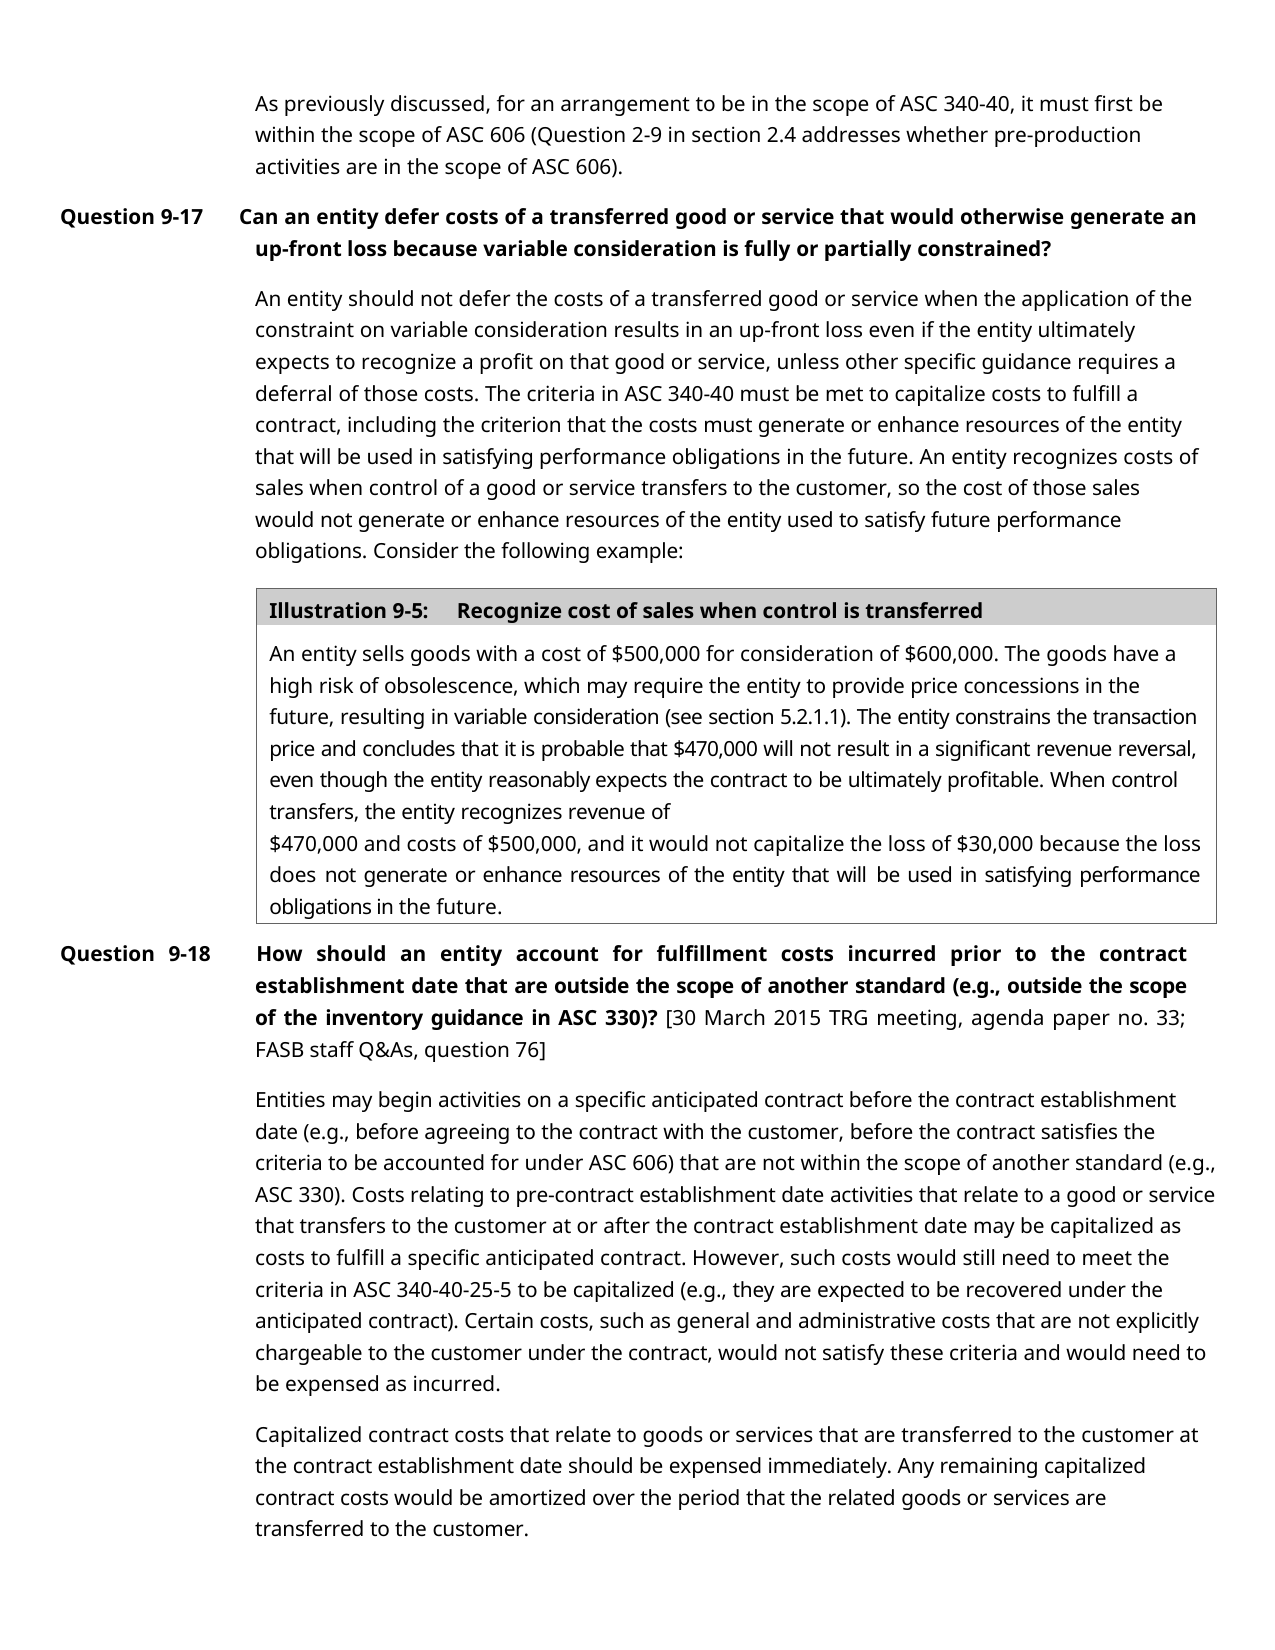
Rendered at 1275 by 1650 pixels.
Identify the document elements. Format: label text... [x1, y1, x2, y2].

text Entities may begin activities on a specific anticipated contract before the contract establishment date (e.g., before agreeing to the contract with the customer, before the contract satisfies the criteria to be accounted for under ASC 606) that are not within the scope of another standard (e.g., ASC 330). Costs relating to pre-contract establishment date activities that relate to a good or service that transfers to the customer at or after the contract establishment date may be capitalized as costs to fulfill a specific anticipated contract. However, such costs would still need to meet the criteria in ASC 340-40-25-5 to be capitalized (e.g., they are expected to be recovered under the anticipated contract). Certain costs, such as general and administrative costs that are not explicitly chargeable to the customer under the contract, would not satisfy these criteria and would need to be expensed as incurred. [255, 1085, 1216, 1398]
subtitle Question 9-17 Can an entity defer costs of a transferred good or service that would otherwise generate an up-front loss because variable consideration is fully or partially constrained? [60, 202, 1197, 262]
table_header Illustration 9-5: Recognize cost of sales when control is transferred [257, 589, 1216, 625]
text As previously discussed, for an arrangement to be in the scope of ASC 340-40, it must first be within the scope of ASC 606 (Question 2-9 in section 2.4 addresses whether pre-production activities are in the scope of ASC 606). [255, 89, 1216, 180]
table_cell An entity sells goods with a cost of $500,000 for consideration of $600,000. The goods have a high risk of obsolescence, which may require the entity to provide price concessions in the future, resulting in variable consideration (see section 5.2.1.1). The entity constrains the transaction price and concludes that it is probable that $470,000 will not result in a significant revenue reversal, even though the entity reasonably expects the contract to be ultimately profitable. When control transfers, the entity recognizes revenue of $470,000 and costs of $500,000, and it would not capitalize the loss of $30,000 because the loss does not generate or enhance resources of the entity that will be used in satisfying performance obligations in the future. [257, 625, 1216, 923]
text Question 9-18 How should an entity account for fulfillment costs incurred prior to the contract establishment date that are outside the scope of another standard (e.g., outside the scope of the inventory guidance in ASC 330)? [30 March 2015 TRG meeting, agenda paper no. 33; FASB staff Q&As, question 76] [60, 939, 1187, 1063]
text Capitalized contract costs that relate to goods or services that are transferred to the customer at the contract establishment date should be expensed immediately. Any remaining capitalized contract costs would be amortized over the period that the related goods or services are transferred to the customer. [255, 1420, 1200, 1543]
text An entity should not defer the costs of a transferred good or service when the application of the constraint on variable consideration results in an up-front loss even if the entity ultimately expects to recognize a profit on that good or service, unless other specific guidance requires a deferral of those costs. The criteria in ASC 340-40 must be met to capitalize costs to fulfill a contract, including the criterion that the costs must generate or enhance resources of the entity that will be used in satisfying performance obligations in the future. An entity recognizes costs of sales when control of a good or service transfers to the customer, so the cost of those sales would not generate or enhance resources of the entity used to satisfy future performance obligations. Consider the following example: [255, 284, 1200, 565]
